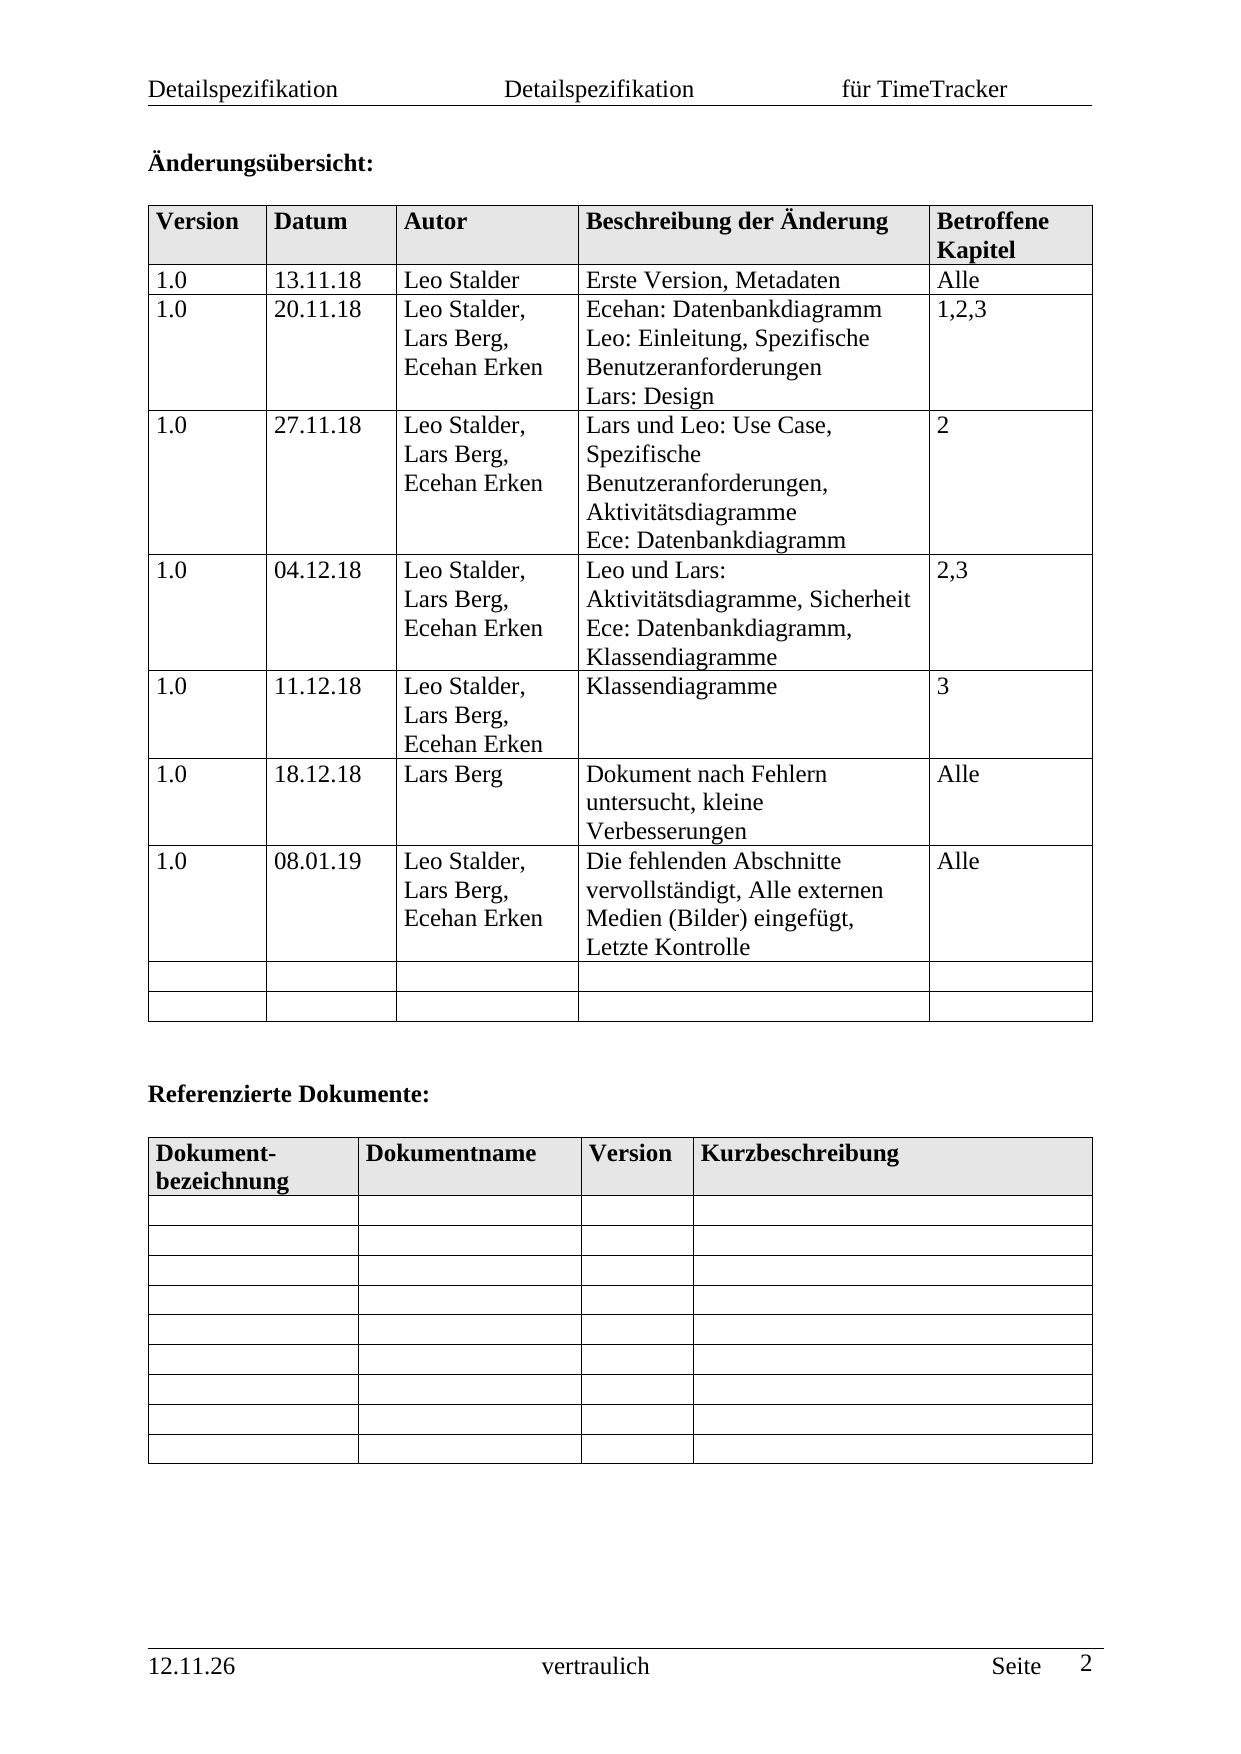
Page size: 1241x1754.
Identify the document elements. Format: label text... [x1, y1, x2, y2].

table_cell [397, 962, 578, 991]
table_cell [930, 962, 1092, 991]
table_header Autor [397, 206, 578, 264]
table_cell 08.01.19 [267, 846, 396, 961]
table_cell 1,2,3 [930, 295, 1092, 409]
table_cell [694, 1435, 1092, 1463]
table_cell 1.0 [149, 846, 266, 961]
table_cell [582, 1345, 693, 1374]
table_cell [582, 1405, 693, 1433]
table_cell [359, 1196, 581, 1225]
text Referenzierte Dokumente: [148, 1079, 1092, 1108]
table_cell Alle [930, 759, 1092, 845]
table_cell 11.12.18 [267, 671, 396, 758]
table_cell [149, 962, 266, 991]
table_cell [582, 1226, 693, 1255]
table_cell Ecehan: Datenbankdiagramm Leo: Einleitung, Spezifische Benutzeranforderungen Lars: Design [579, 295, 929, 409]
table_cell [694, 1405, 1092, 1433]
table_cell [397, 992, 578, 1021]
table_cell Lars und Leo: Use Case, Spezifische Benutzeranforderungen, Aktivitätsdiagramme Ece: Datenbankdiagramm [579, 411, 929, 554]
table_cell [582, 1196, 693, 1225]
table_cell 1.0 [149, 759, 266, 845]
table_cell Klassendiagramme [579, 671, 929, 758]
table_cell Alle [930, 265, 1092, 293]
table_cell [582, 1286, 693, 1314]
table_cell [694, 1226, 1092, 1255]
table_cell [359, 1226, 581, 1255]
table_cell Leo Stalder, Lars Berg, Ecehan Erken [397, 671, 578, 758]
table_cell [582, 1315, 693, 1344]
table_cell Leo und Lars: Aktivitätsdiagramme, Sicherheit Ece: Datenbankdiagramm, Klassendiagramme [579, 555, 929, 670]
table_cell Lars Berg [397, 759, 578, 845]
table_cell [582, 1256, 693, 1284]
table_cell 1.0 [149, 555, 266, 670]
table_header Betroffene Kapitel [930, 206, 1092, 264]
table_cell Leo Stalder, Lars Berg, Ecehan Erken [397, 846, 578, 961]
table_cell [149, 1405, 358, 1433]
table_header Kurzbeschreibung [694, 1138, 1092, 1195]
table_cell Leo Stalder, Lars Berg, Ecehan Erken [397, 411, 578, 554]
table_cell 1.0 [149, 265, 266, 293]
table_cell [359, 1286, 581, 1314]
table_cell [149, 1435, 358, 1463]
table_header Version [582, 1138, 693, 1195]
table_cell [359, 1435, 581, 1463]
table_header Datum [267, 206, 396, 264]
table_cell 1.0 [149, 411, 266, 554]
table_cell [579, 992, 929, 1021]
table_cell [694, 1375, 1092, 1404]
table_cell 1.0 [149, 295, 266, 409]
table_cell 1.0 [149, 671, 266, 758]
table_cell [149, 992, 266, 1021]
table_cell [582, 1375, 693, 1404]
table_cell [149, 1196, 358, 1225]
table_cell [694, 1345, 1092, 1374]
table_cell 04.12.18 [267, 555, 396, 670]
table_cell 13.11.18 [267, 265, 396, 293]
table_cell [267, 962, 396, 991]
table_cell [149, 1286, 358, 1314]
table_cell Die fehlenden Abschnitte vervollständigt, Alle externen Medien (Bilder) eingefügt, Letzte Kontrolle [579, 846, 929, 961]
table_cell [149, 1345, 358, 1374]
table_cell Alle [930, 846, 1092, 961]
table_cell 18.12.18 [267, 759, 396, 845]
table_cell [149, 1226, 358, 1255]
table_cell [359, 1345, 581, 1374]
table_header Version [149, 206, 266, 264]
table_cell [359, 1375, 581, 1404]
table_cell [694, 1286, 1092, 1314]
table_cell [149, 1256, 358, 1284]
table_header Beschreibung der Änderung [579, 206, 929, 264]
text Änderungsübersicht: [148, 148, 1092, 176]
table_cell [359, 1405, 581, 1433]
table_cell [579, 962, 929, 991]
table_cell [149, 1315, 358, 1344]
table_cell 2,3 [930, 555, 1092, 670]
table_cell [930, 992, 1092, 1021]
table_cell 2 [930, 411, 1092, 554]
table_cell 27.11.18 [267, 411, 396, 554]
table_cell [359, 1256, 581, 1284]
table_header Dokumentname [359, 1138, 581, 1195]
table_cell [267, 992, 396, 1021]
table_cell [694, 1256, 1092, 1284]
table_cell Leo Stalder, Lars Berg, Ecehan Erken [397, 555, 578, 670]
table_cell Leo Stalder [397, 265, 578, 293]
table_cell 20.11.18 [267, 295, 396, 409]
table_cell [694, 1196, 1092, 1225]
table_cell Erste Version, Metadaten [579, 265, 929, 293]
table_cell [694, 1315, 1092, 1344]
table_cell [359, 1315, 581, 1344]
table_cell 3 [930, 671, 1092, 758]
table_header Dokument-bezeichnung [149, 1138, 358, 1195]
table_cell [149, 1375, 358, 1404]
table_cell Leo Stalder, Lars Berg, Ecehan Erken [397, 295, 578, 409]
table_cell Dokument nach Fehlern untersucht, kleine Verbesserungen [579, 759, 929, 845]
table_cell [582, 1435, 693, 1463]
